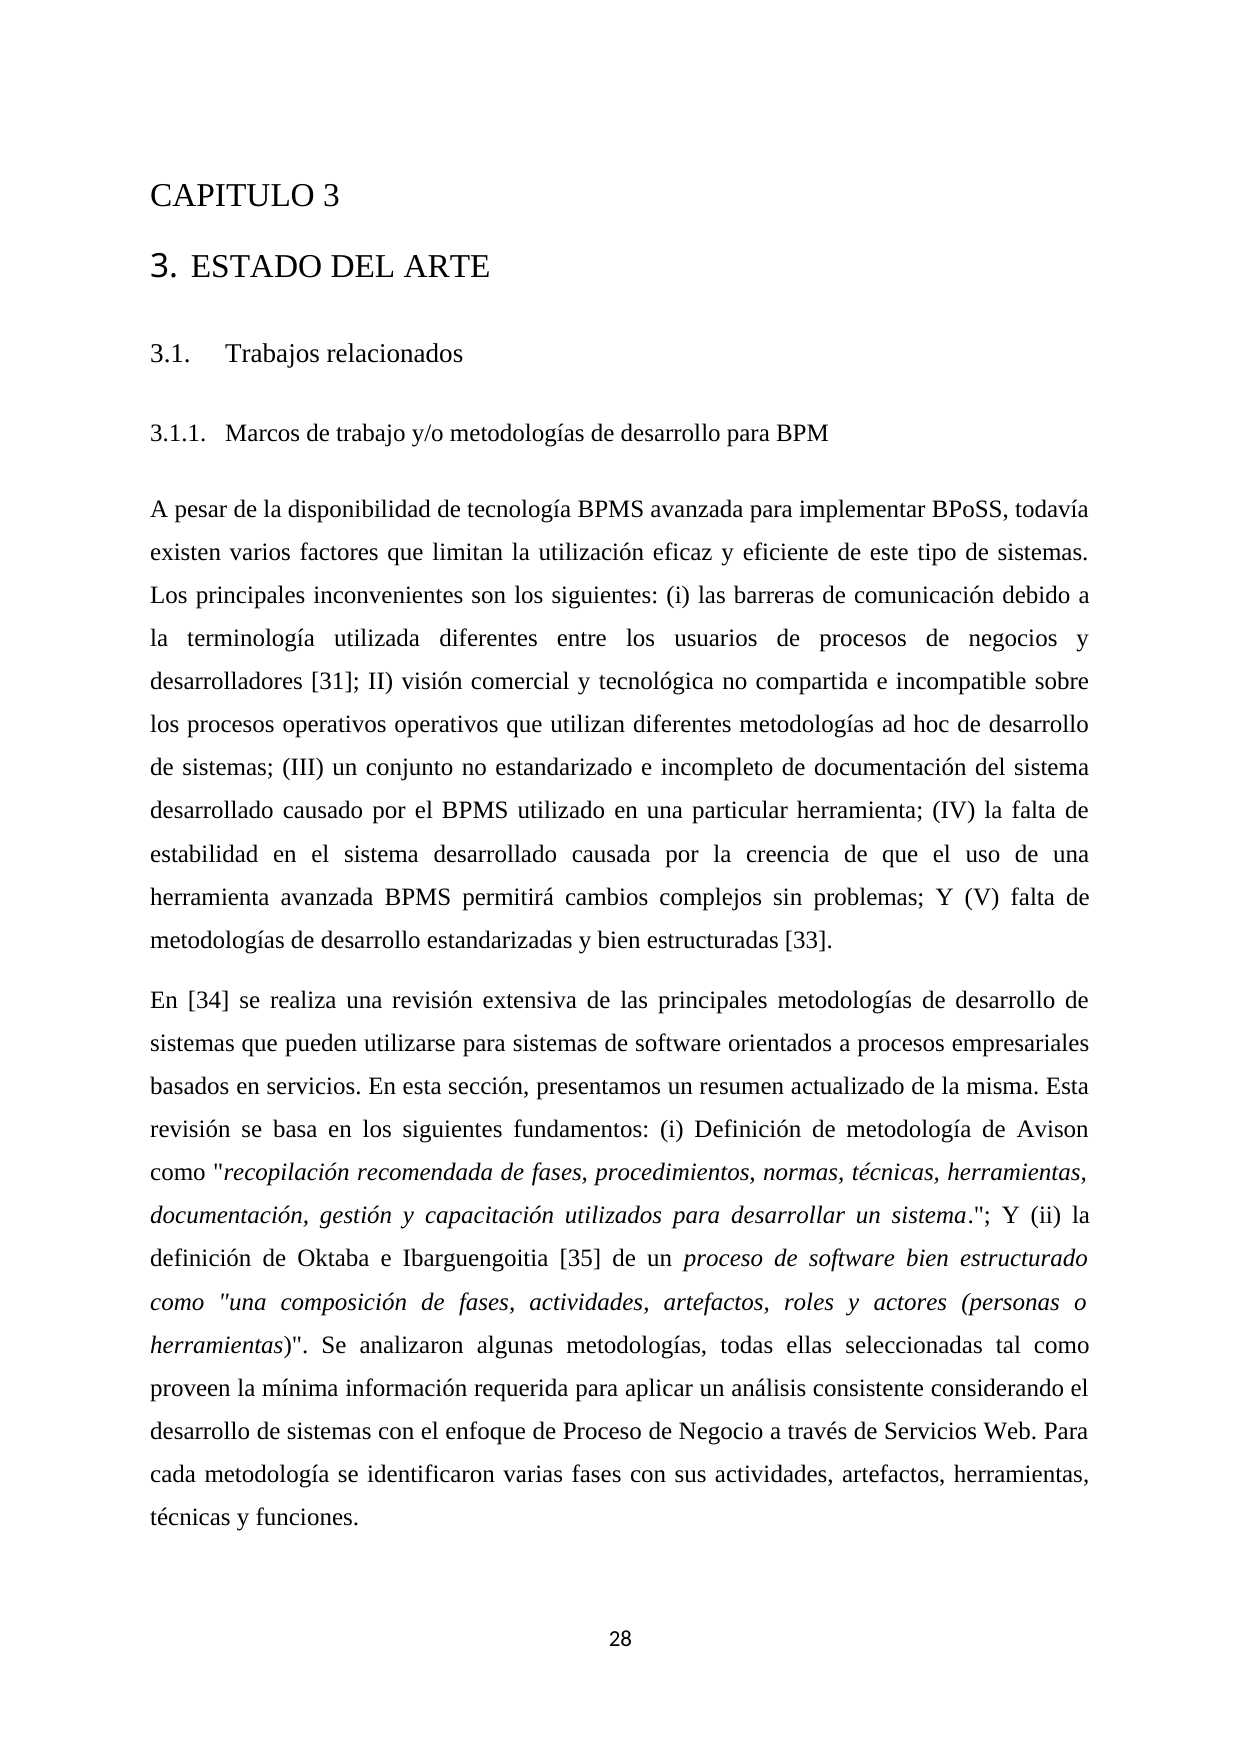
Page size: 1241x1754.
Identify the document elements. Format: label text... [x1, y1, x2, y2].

text A pesar de la disponibilidad de tecnología BPMS avanzada para implementar BPoSS, todavía existen varios factores que limitan la utilización eficaz y eficiente de este tipo de sistemas. Los principales inconvenientes son los siguientes: (i) las barreras de comunicación debido a la terminología utilizada diferentes entre los usuarios de procesos de negocios y desarrolladores [31]; II) visión comercial y tecnológica no compartida e incompatible sobre los procesos operativos operativos que utilizan diferentes metodologías ad hoc de desarrollo de sistemas; (III) un conjunto no estandarizado e incompleto de documentación del sistema desarrollado causado por el BPMS utilizado en una particular herramienta; (IV) la falta de estabilidad en el sistema desarrollado causada por la creencia de que el uso de una herramienta avanzada BPMS permitirá cambios complejos sin problemas; Y (V) falta de metodologías de desarrollo estandarizadas y bien estructuradas [33]. [150, 494, 1090, 954]
subtitle Trabajos relacionados [150, 337, 1090, 368]
text En [34] se realiza una revisión extensiva de las principales metodologías de desarrollo de sistemas que pueden utilizarse para sistemas de software orientados a procesos empresariales basados ​​en servicios. En esta sección, presentamos un resumen actualizado de la misma. Esta revisión se basa en los siguientes fundamentos: (i) Definición de metodología de Avison como "recopilación recomendada de fases, procedimientos, normas, técnicas, herramientas, documentación, gestión y capacitación utilizados para desarrollar un sistema."; Y (ii) la definición de Oktaba e Ibarguengoitia [35] de un proceso de software bien estructurado como "una composición de fases, actividades, artefactos, roles y actores (personas o herramientas)". Se analizaron algunas metodologías, todas ellas seleccionadas tal como proveen la mínima información requerida para aplicar un análisis consistente considerando el desarrollo de sistemas con el enfoque de Proceso de Negocio a través de Servicios Web. Para cada metodología se identificaron varias fases con sus actividades, artefactos, herramientas, técnicas y funciones. [150, 985, 1090, 1531]
subtitle CAPITULO 3 [150, 175, 1090, 213]
subtitle ESTADO DEL ARTE [150, 241, 1090, 287]
subtitle Marcos de trabajo y/o metodologías de desarrollo para BPM [150, 418, 1090, 446]
